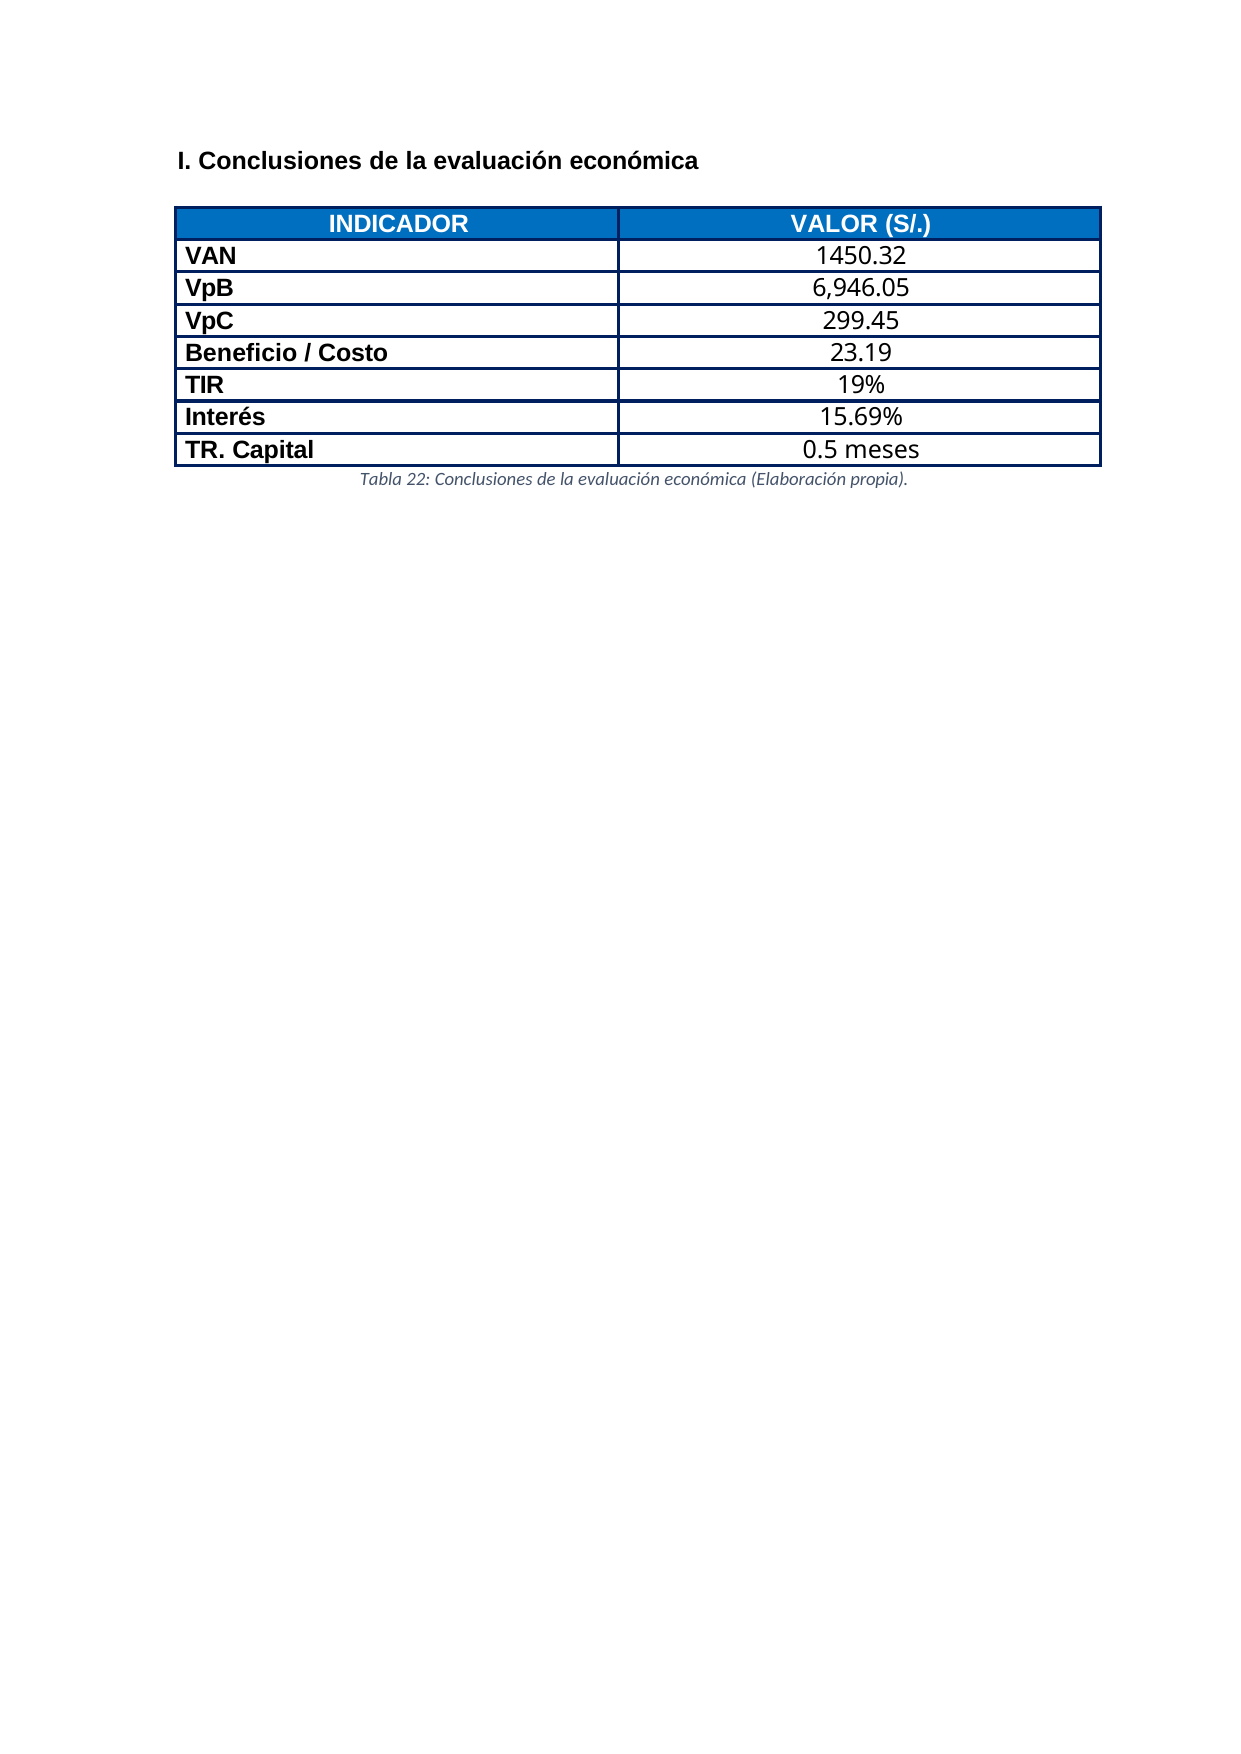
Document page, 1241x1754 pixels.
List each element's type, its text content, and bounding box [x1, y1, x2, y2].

table_cell 19% [620, 370, 1099, 399]
table_cell 299.45 [620, 306, 1099, 335]
table_cell VAN [177, 241, 617, 270]
table_cell TR. Capital [177, 435, 617, 464]
table_cell 0.5 meses [620, 435, 1099, 464]
table_cell Interés [177, 403, 617, 432]
table_header VALOR (S/.) [620, 209, 1099, 238]
table_header INDICADOR [177, 209, 617, 238]
table_cell VpB [177, 273, 617, 302]
table_cell Beneficio / Costo [177, 338, 617, 367]
table_cell VpC [177, 306, 617, 335]
table_cell 1450.32 [620, 241, 1099, 270]
text Tabla 22: Conclusiones de la evaluación económica (Elaboración propia). [160, 467, 1109, 490]
table_cell 23.19 [620, 338, 1099, 367]
table_cell TIR [177, 370, 617, 399]
subtitle I. Conclusiones de la evaluación económica [177, 146, 1111, 174]
table_cell 15.69% [620, 403, 1099, 432]
table_cell 6,946.05 [620, 273, 1099, 302]
